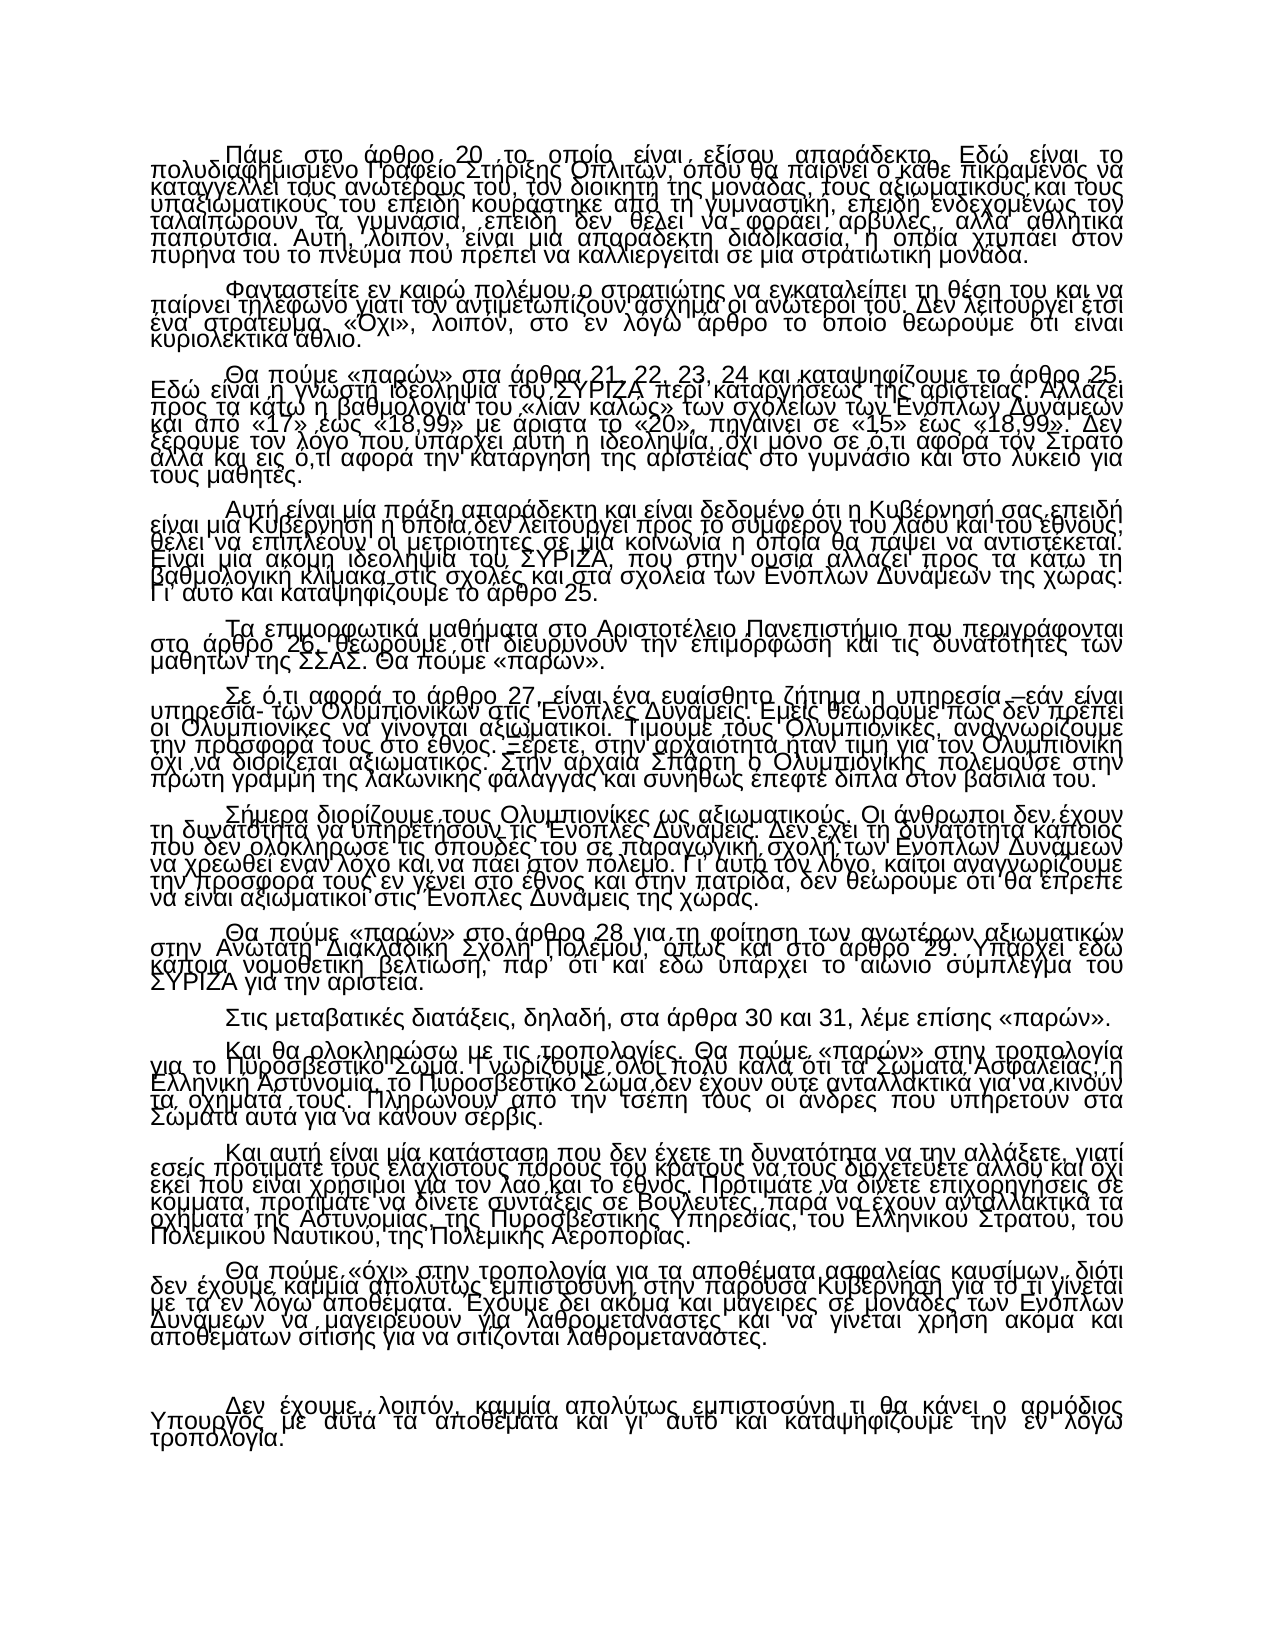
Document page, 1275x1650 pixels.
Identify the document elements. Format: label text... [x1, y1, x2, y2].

text Και αυτή είναι μία κατάσταση που δεν έχετε τη δυνατότητα να την αλλάξετε, γιατί εσείς προτιμάτε τους ελάχιστους πόρους του κράτους να τους διοχετεύετε αλλού και όχι εκεί που είναι χρήσιμοι για τον λαό και το έθνος. Προτιμάτε να δίνετε επιχορηγήσεις σε κόμματα, προτιμάτε να δίνετε συντάξεις σε Βουλευτές, παρά να έχουν ανταλλακτικά τα οχήματα της Αστυνομίας, της Πυροσβεστικής Υπηρεσίας, του Ελληνικού Στρατού, του Πολεμικού Ναυτικού, της Πολεμικής Αεροπορίας. [150, 1148, 1125, 1249]
text Τα επιμορφωτικά μαθήματα στο Αριστοτέλειο Πανεπιστήμιο που περιγράφονται στο άρθρο 26, θεωρούμε ότι διευρύνουν την επιμόρφωση και τις δυνατότητες των μαθητών της ΣΣΑΣ. Θα πούμε «παρών». [150, 624, 1125, 674]
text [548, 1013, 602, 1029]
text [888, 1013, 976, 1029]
text Αυτή είναι μία πράξη απαράδεκτη και είναι δεδομένο ότι η Κυβέρνησή σας επειδή είναι μια Κυβέρνηση η οποία δεν λειτουργεί προς το συμφέρον του λαού και του έθνους, θέλει να επιπλέουν οι μετριότητες σε μία κοινωνία η οποία θα πάψει να αντιστέκεται. Είναι μία ακόμη ιδεοληψία του ΣΥΡΙΖΑ, που στην ουσία αλλάζει προς τα κάτω τη βαθμολογική κλίμακα στις σχολές και στα σχολεία των Ενόπλων Δυνάμεων της χώρας. Γι’ αυτό και καταψηφίζουμε το άρθρο 25. [150, 505, 1125, 607]
text Θα πούμε «παρών» στα άρθρα 21, 22, 23, 24 και καταψηφίζουμε το άρθρο 25. Εδώ είναι η γνωστή ιδεοληψία του ΣΥΡΙΖΑ περί καταργήσεως της αριστείας. Αλλάζει προς τα κάτω η βαθμολογία του «λίαν καλώς» των σχολείων των Ενόπλων Δυνάμεων και από «17» έως «18,99» με άριστα το «20», πηγαίνει σε «15» έως «18,99». Δεν ξέρουμε τον λόγο που υπάρχει αυτή η ιδεοληψία, όχι μόνο σε ό,τι αφορά τον Στρατό αλλά και εις ό,τι αφορά την κατάργηση της αριστείας στο γυμνάσιο και στο λύκειο για τους μαθητές. [150, 370, 1125, 489]
text Θα πούμε «παρών» στο άρθρο 28 για τη φοίτηση των ανωτέρων αξιωματικών στην Ανώτατη Διακλαδική Σχολή Πολέμου, όπως και στο άρθρο 29. Υπάρχει εδώ κάποια νομοθετική βελτίωση, παρ’ ότι και εδώ υπάρχει το αιώνιο σύμπλεγμα του ΣΥΡΙΖΑ για την αριστεία. [150, 928, 1125, 996]
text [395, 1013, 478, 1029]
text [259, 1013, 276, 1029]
text Δεν έχουμε, λοιπόν, καμμία απολύτως εμπιστοσύνη τι θα κάνει ο αρμόδιος Υπουργός με αυτά τα αποθέματα και γι’ αυτό και καταψηφίζουμε την εν λόγω τροπολογία. [150, 1401, 1125, 1452]
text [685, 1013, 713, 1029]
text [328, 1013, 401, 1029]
text Και θα ολοκληρώσω με τις τροπολογίες. Θα πούμε «παρών» στην τροπολογία για το Πυροσβεστικό Σώμα. Γνωρίζουμε όλοι πολύ καλά ότι τα Σώματα Ασφαλείας, η Ελληνική Αστυνομία, το Πυροσβεστικό Σώμα δεν έχουν ούτε ανταλλακτικά για να κινούν τα οχήματά τους. Πληρώνουν από την τσέπη τους οι άνδρες που υπηρετούν στα Σώματα αυτά για να κάνουν σέρβις. [150, 1046, 1125, 1131]
text Θα πούμε «όχι» στην τροπολογία για τα αποθέματα ασφαλείας καυσίμων, διότι δεν έχουμε καμμία απολύτως εμπιστοσύνη στην παρούσα Κυβέρνηση για το τι γίνεται με τα εν λόγω αποθέματα. Έχουμε δει ακόμα και μάγειρες σε μονάδες των Ενόπλων Δυνάμεων να μαγειρεύουν για λαθρομετανάστες και να γίνεται χρήση ακόμα και αποθεμάτων σίτισης για να σιτίζονται λαθρομετανάστες. [150, 1266, 1125, 1351]
text Πάμε στο άρθρο 20 το οποίο είναι εξίσου απαράδεκτο. Εδώ είναι το πολυδιαφημισμένο Γραφείο Στήριξης Οπλιτών, όπου θα παίρνει ο κάθε πικραμένος να καταγγέλλει τους ανωτέρους του, τον διοικητή της μονάδας, τους αξιωματικούς και τους υπαξιωματικούς του επειδή κουράστηκε από τη γυμναστική, επειδή ενδεχομένως τον ταλαιπωρούν τα γυμνάσια, επειδή δεν θέλει να φοράει αρβύλες, αλλά αθλητικά παπούτσια. Αυτή, λοιπόν, είναι μια απαράδεκτη διαδικασία, η οποία χτυπάει στον πυρήνα του το πνεύμα που πρέπει να καλλιεργείται σε μία στρατιωτική μονάδα. [150, 150, 1125, 269]
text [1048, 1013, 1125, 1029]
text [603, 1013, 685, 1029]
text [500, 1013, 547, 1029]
text Σήμερα διορίζουμε τους Ολυμπιονίκες ως αξιωματικούς. Οι άνθρωποι δεν έχουν τη δυνατότητα να υπηρετήσουν τις Ένοπλες Δυνάμεις. Δεν έχει τη δυνατότητα κάποιος που δεν ολοκλήρωσε τις σπουδές του σε παραγωγική σχολή των Ενόπλων Δυνάμεων να χρεωθεί έναν λόχο και να πάει στον πόλεμο. Γι’ αυτό τον λόγο, καίτοι αναγνωρίζουμε την προσφορά τους εν γένει στο έθνος και στην πατρίδα, δεν θεωρούμε ότι θα έπρεπε να είναι αξιωματικοί στις Ένοπλες Δυνάμεις της χώρας. [150, 810, 1125, 911]
text Φανταστείτε εν καιρώ πολέμου ο στρατιώτης να εγκαταλείπει τη θέση του και να παίρνει τηλέφωνο γιατί τον αντιμετωπίζουν άσχημα οι ανώτεροί του. Δεν λειτουργεί έτσι ένα στράτευμα. «Όχι», λοιπόν, στο εν λόγω άρθρο το οποίο θεωρούμε ότι είναι κυριολεκτικά άθλιο. [150, 285, 1125, 353]
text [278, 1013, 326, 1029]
text Σε ό,τι αφορά το άρθρο 27, είναι ένα ευαίσθητο ζήτημα η υπηρεσία –εάν είναι υπηρεσία- των Ολυμπιονικών στις Ένοπλες Δυνάμεις. Εμείς θεωρούμε πως δεν πρέπει οι Ολυμπιονίκες να γίνονται αξιωματικοί. Τιμούμε τους Ολυμπιονίκες, αναγνωρίζουμε την προσφορά τους στο έθνος. Ξέρετε, στην αρχαιότητα ήταν τιμή για τον Ολυμπιονίκη όχι να διορίζεται αξιωματικός. Στην αρχαία Σπάρτη ο Ολυμπιονίκης πολεμούσε στην πρώτη γραμμή της λακωνικής φάλαγγας και συνήθως έπεφτε δίπλα στον βασιλιά του. [150, 691, 1125, 793]
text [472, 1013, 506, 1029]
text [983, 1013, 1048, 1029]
